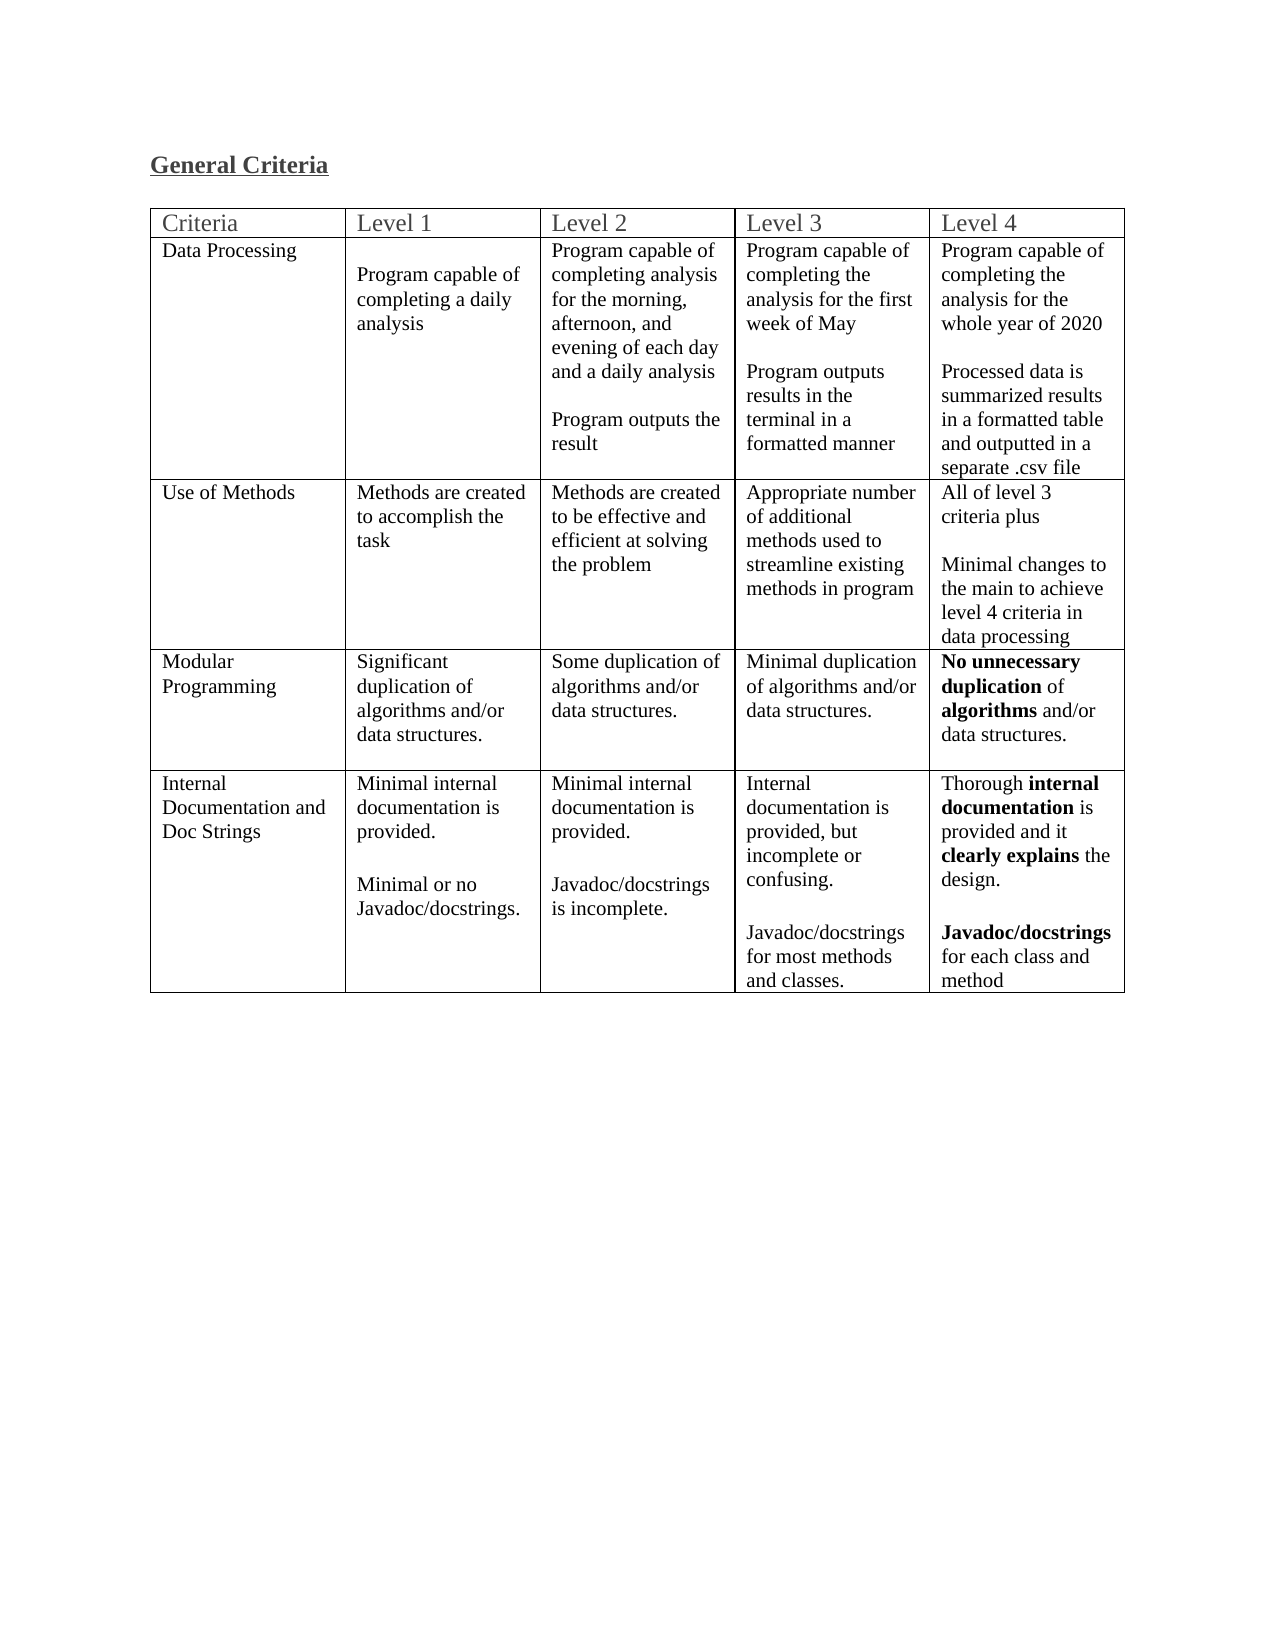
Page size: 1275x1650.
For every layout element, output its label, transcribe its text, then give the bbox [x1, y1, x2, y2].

table_cell Use of Methods [151, 480, 345, 648]
table_header Level 3 [736, 209, 929, 237]
table_header Level 1 [346, 209, 540, 237]
table_cell Modular Programming [151, 650, 345, 770]
table_cell Internal documentation is provided, but incomplete or confusing. Javadoc/docstrings for most methods and classes. [736, 771, 929, 992]
table_cell Minimal internal documentation is provided. Minimal or no Javadoc/docstrings. [346, 771, 540, 992]
table_cell Data Processing [151, 238, 345, 479]
table_cell Program capable of completing the analysis for the first week of May Program outputs results in the terminal in a formatted manner [736, 238, 929, 479]
table_cell Minimal internal documentation is provided. Javadoc/docstrings is incomplete. [541, 771, 734, 992]
table_cell Significant duplication of algorithms and/or data structures. [346, 650, 540, 770]
table_cell Program capable of completing a daily analysis [346, 238, 540, 479]
table_cell Thorough internal documentation is provided and it clearly explains the design. Javadoc/docstrings for each class and method [930, 771, 1124, 992]
table_cell Program capable of completing analysis for the morning, afternoon, and evening of each day and a daily analysis Program outputs the result [541, 238, 734, 479]
table_cell Program capable of completing the analysis for the whole year of 2020 Processed data is summarized results in a formatted table and outputted in a separate .csv file [930, 238, 1124, 479]
table_header Level 2 [541, 209, 734, 237]
text General Criteria [150, 150, 1125, 179]
table_cell Methods are created to be effective and efficient at solving the problem [541, 480, 734, 648]
table_cell No unnecessary duplication of algorithms and/or data structures. [930, 650, 1124, 770]
table_cell Some duplication of algorithms and/or data structures. [541, 650, 734, 770]
table_cell All of level 3 criteria plus Minimal changes to the main to achieve level 4 criteria in data processing [930, 480, 1124, 648]
table_header Level 4 [930, 209, 1124, 237]
table_cell Internal Documentation and Doc Strings [151, 771, 345, 992]
table_cell Methods are created to accomplish the task [346, 480, 540, 648]
table_cell Minimal duplication of algorithms and/or data structures. [736, 650, 929, 770]
table_cell Appropriate number of additional methods used to streamline existing methods in program [736, 480, 929, 648]
table_header Criteria [151, 209, 345, 237]
